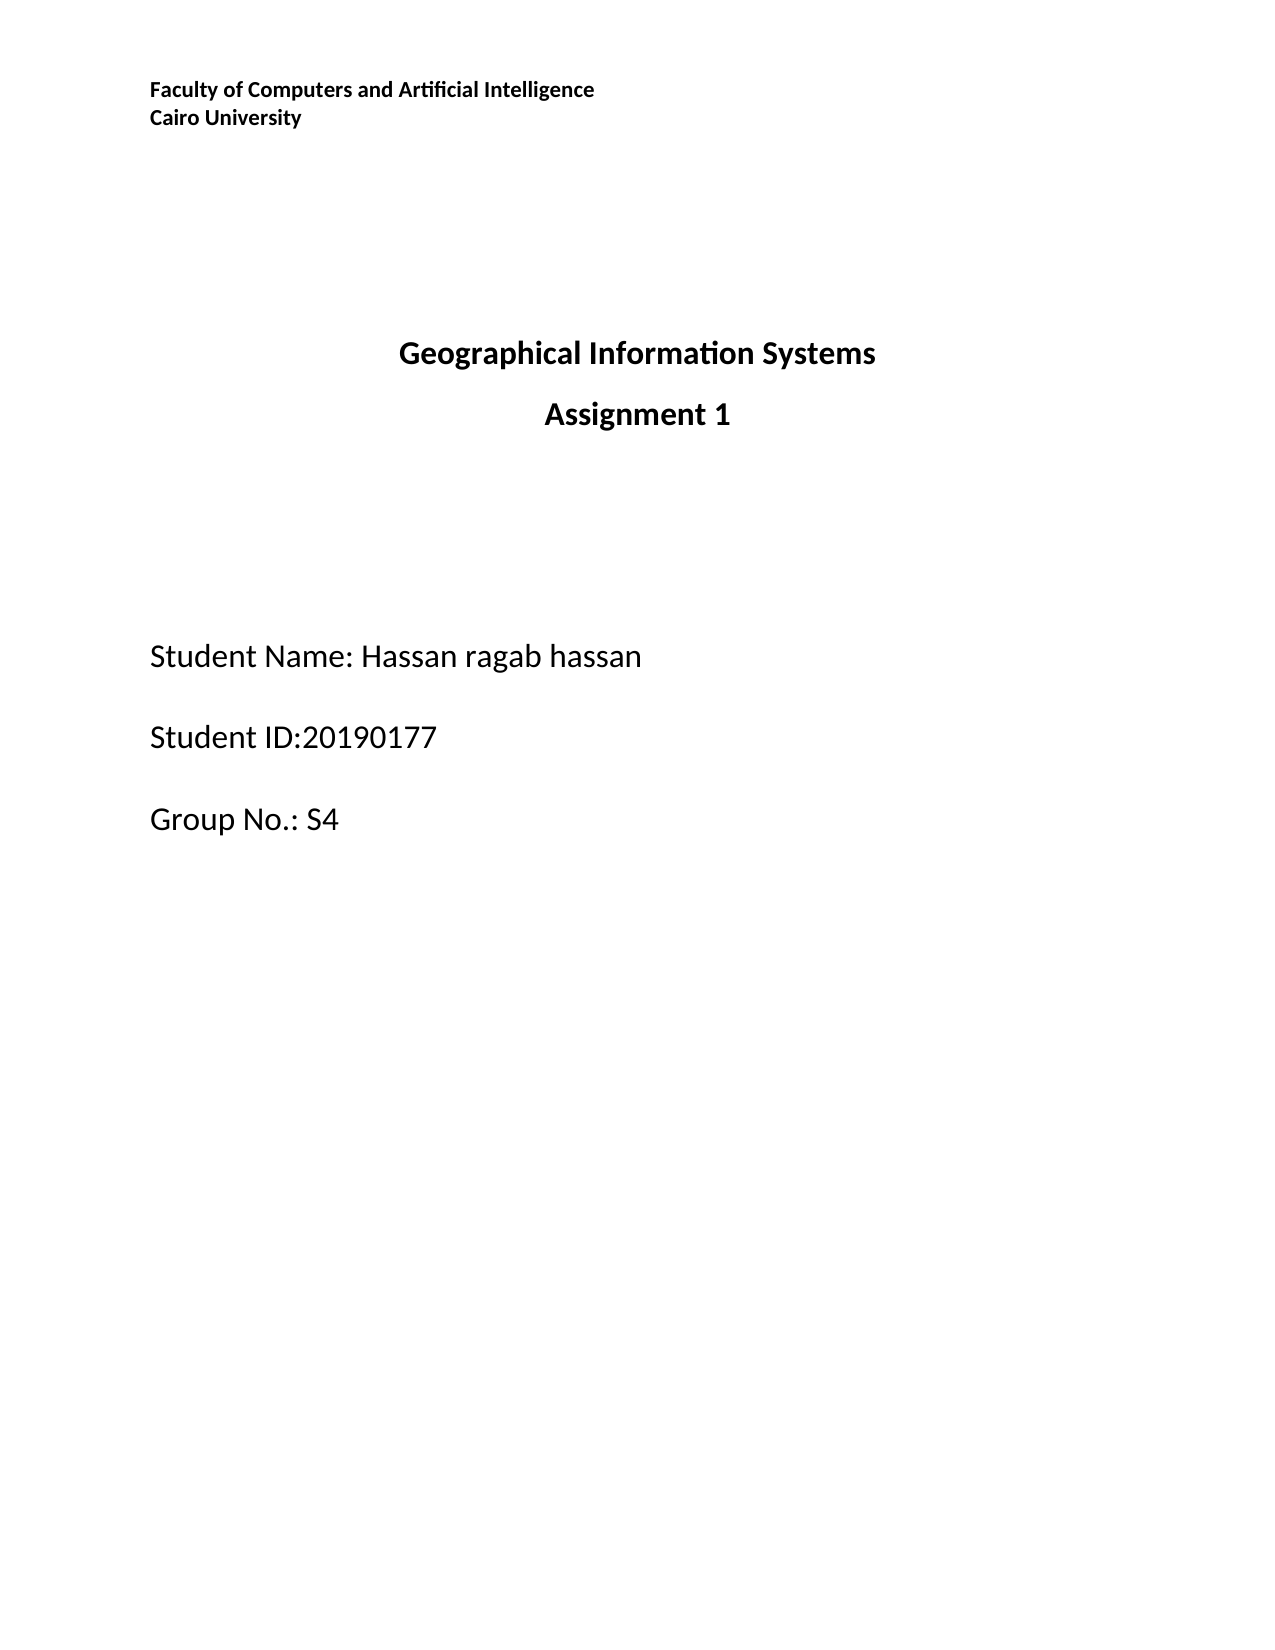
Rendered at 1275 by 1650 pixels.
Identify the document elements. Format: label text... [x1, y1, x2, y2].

text Assignment 1 [150, 392, 1125, 433]
text Student ID:20190177 [150, 716, 1125, 757]
text Group No.: S4 [150, 798, 1125, 839]
text Geographical Information Systems [150, 332, 1125, 373]
text Student Name: Hassan ragab hassan [150, 635, 1125, 676]
